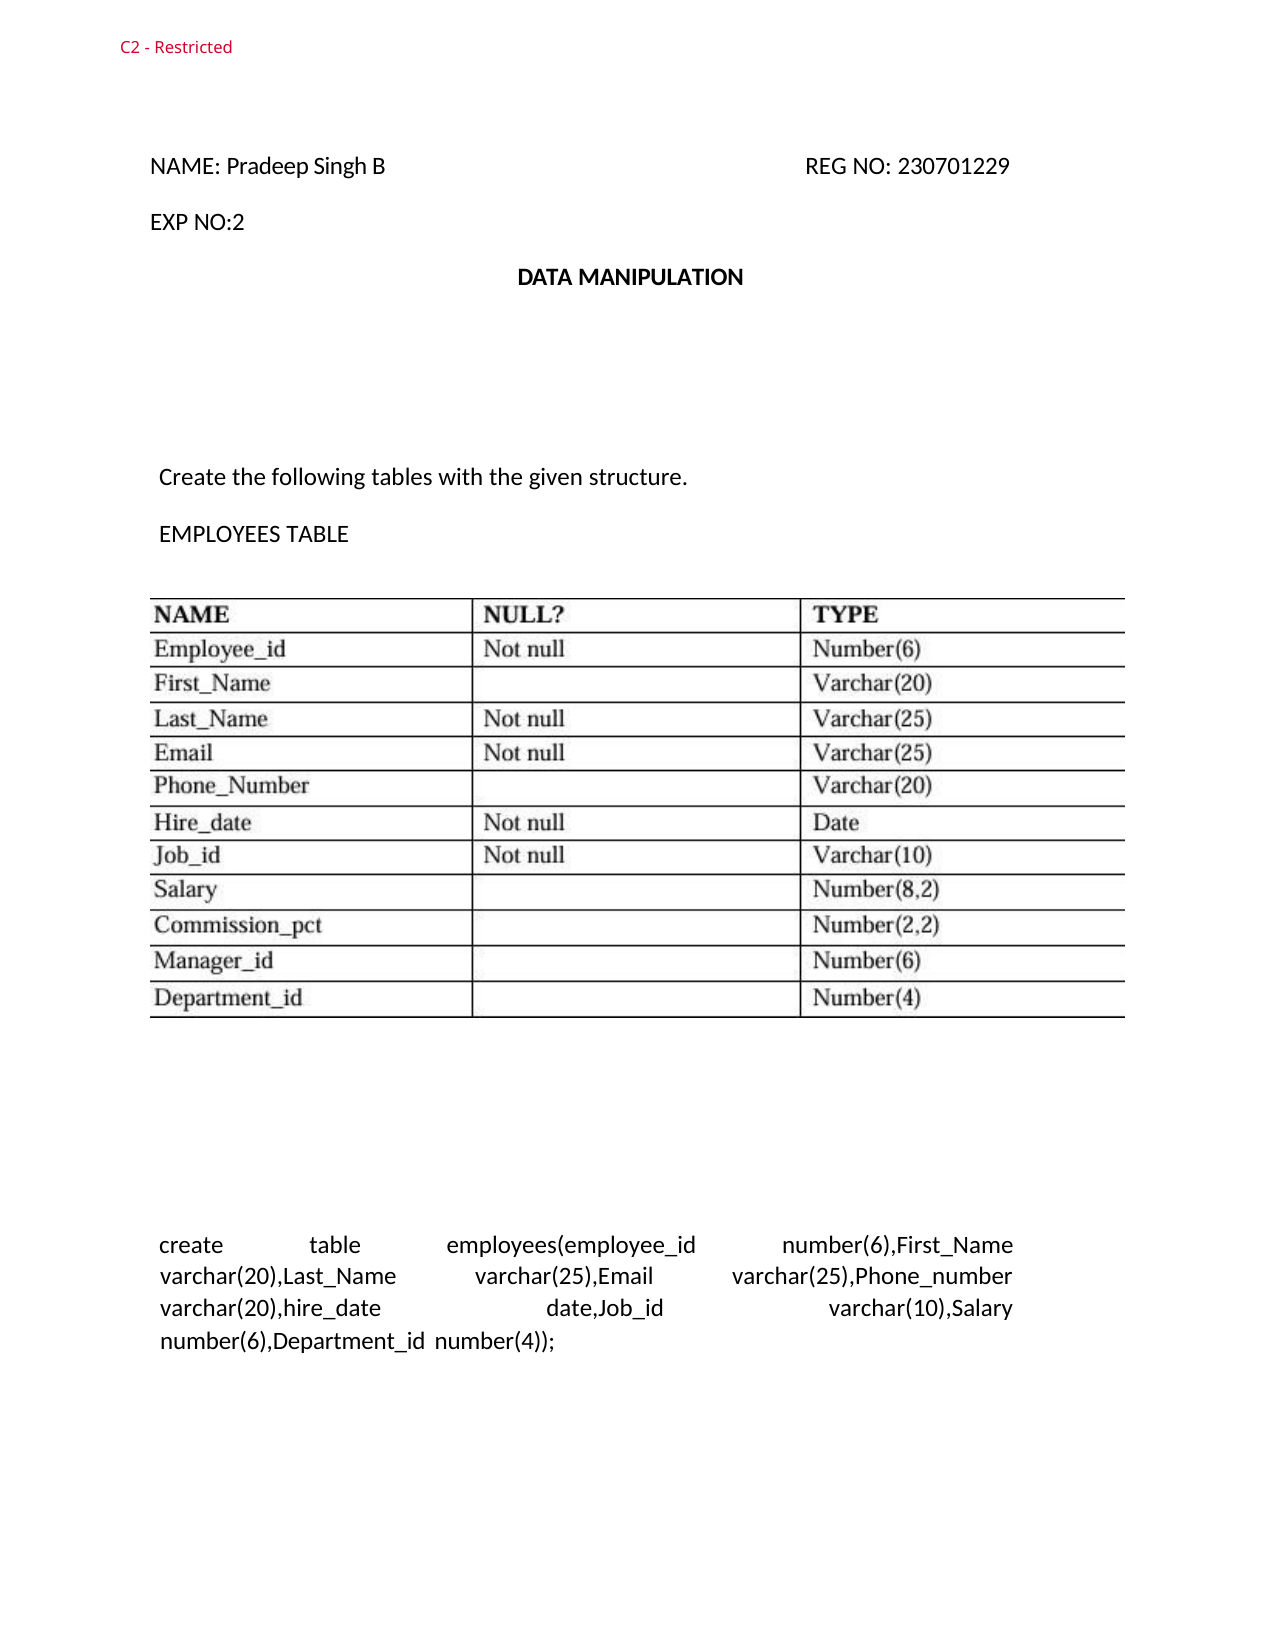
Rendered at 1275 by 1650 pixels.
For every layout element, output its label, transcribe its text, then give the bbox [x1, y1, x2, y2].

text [159, 1229, 1013, 1322]
text Create the following tables with the given structure. EMPLOYEES TABLE [159, 462, 801, 548]
text NAME: Pradeep Singh B REG NO: 230701229 [150, 150, 1181, 180]
picture [150, 598, 1125, 1018]
text EXP NO:2 [150, 206, 1181, 236]
title DATA MANIPULATION [139, 262, 1121, 292]
